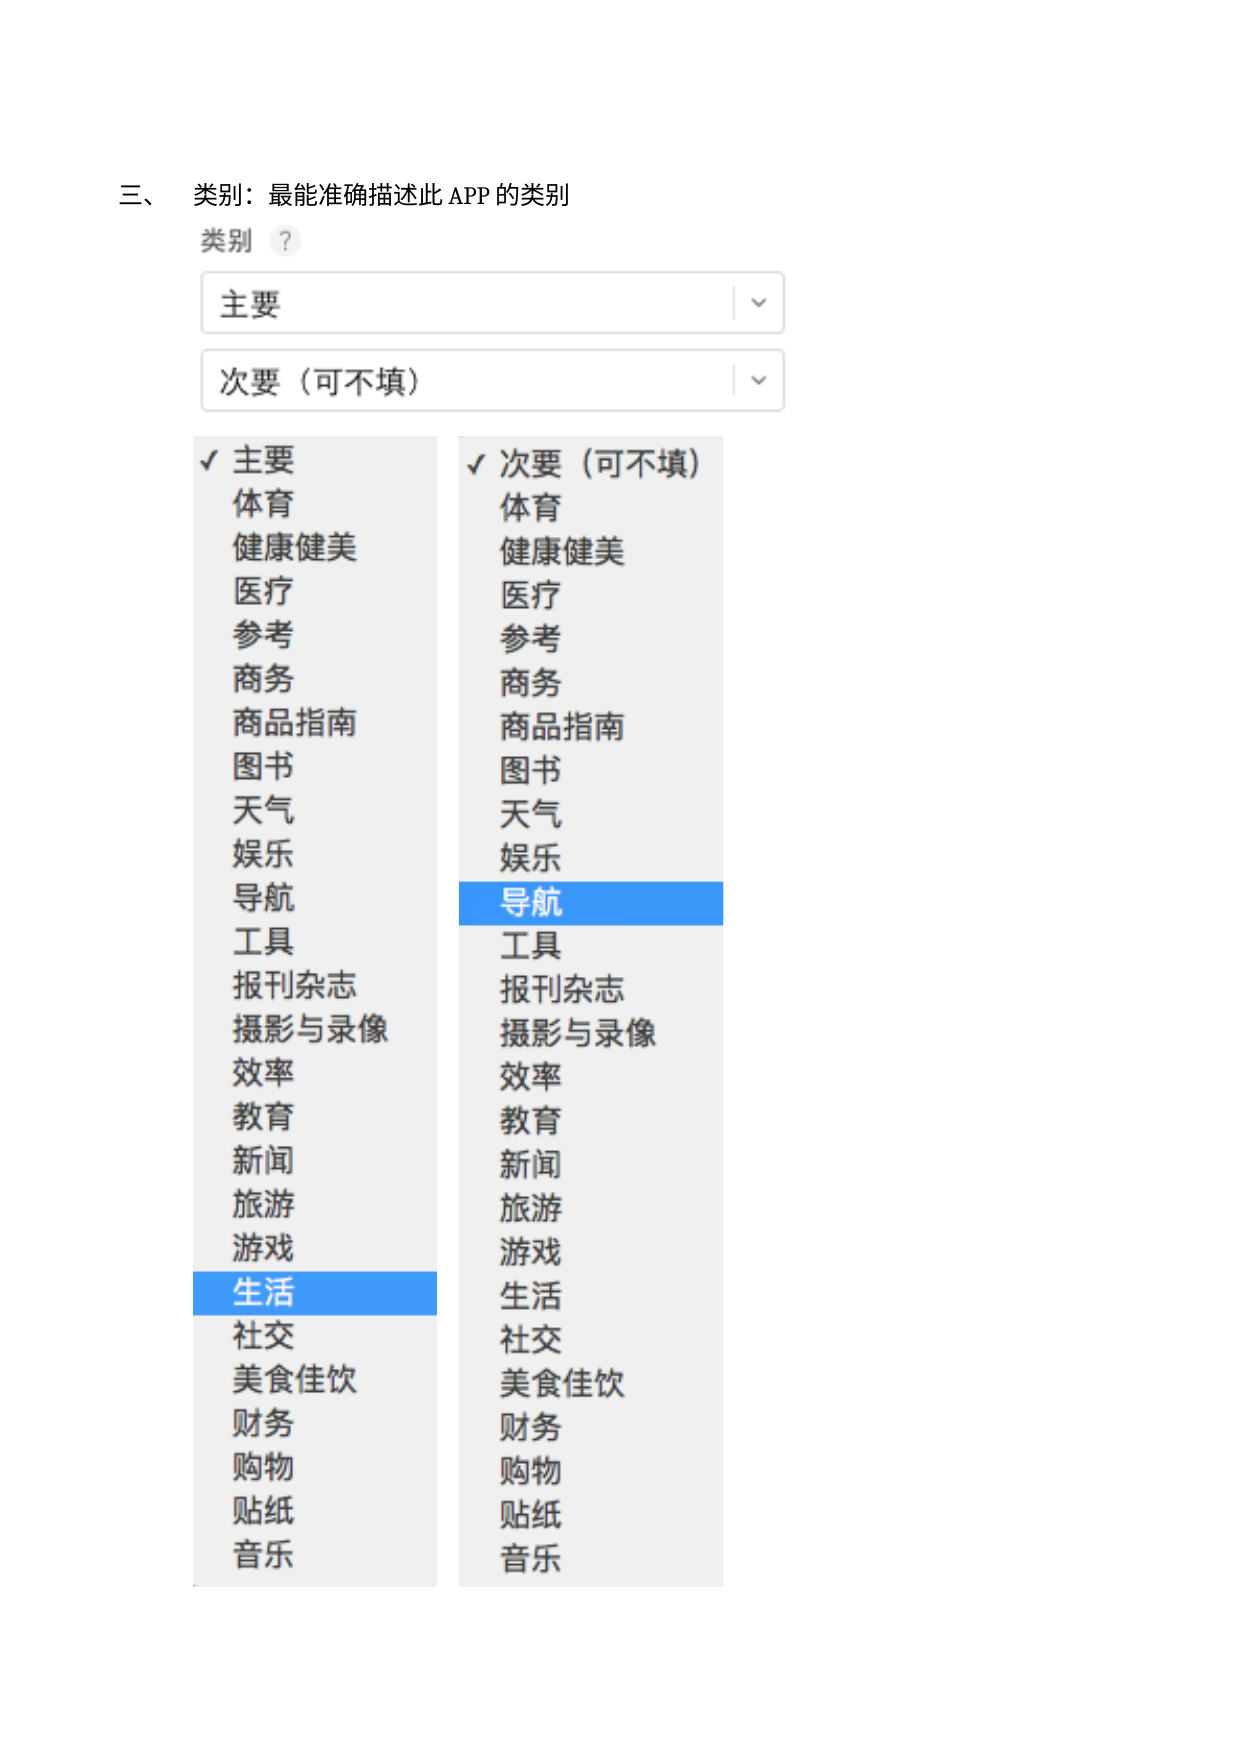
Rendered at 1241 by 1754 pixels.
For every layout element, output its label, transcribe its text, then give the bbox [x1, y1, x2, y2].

picture [193, 216, 798, 427]
list 类别：最能准确描述此APP的类别 [118, 172, 1122, 216]
picture [458, 436, 724, 1587]
picture [193, 436, 437, 1587]
